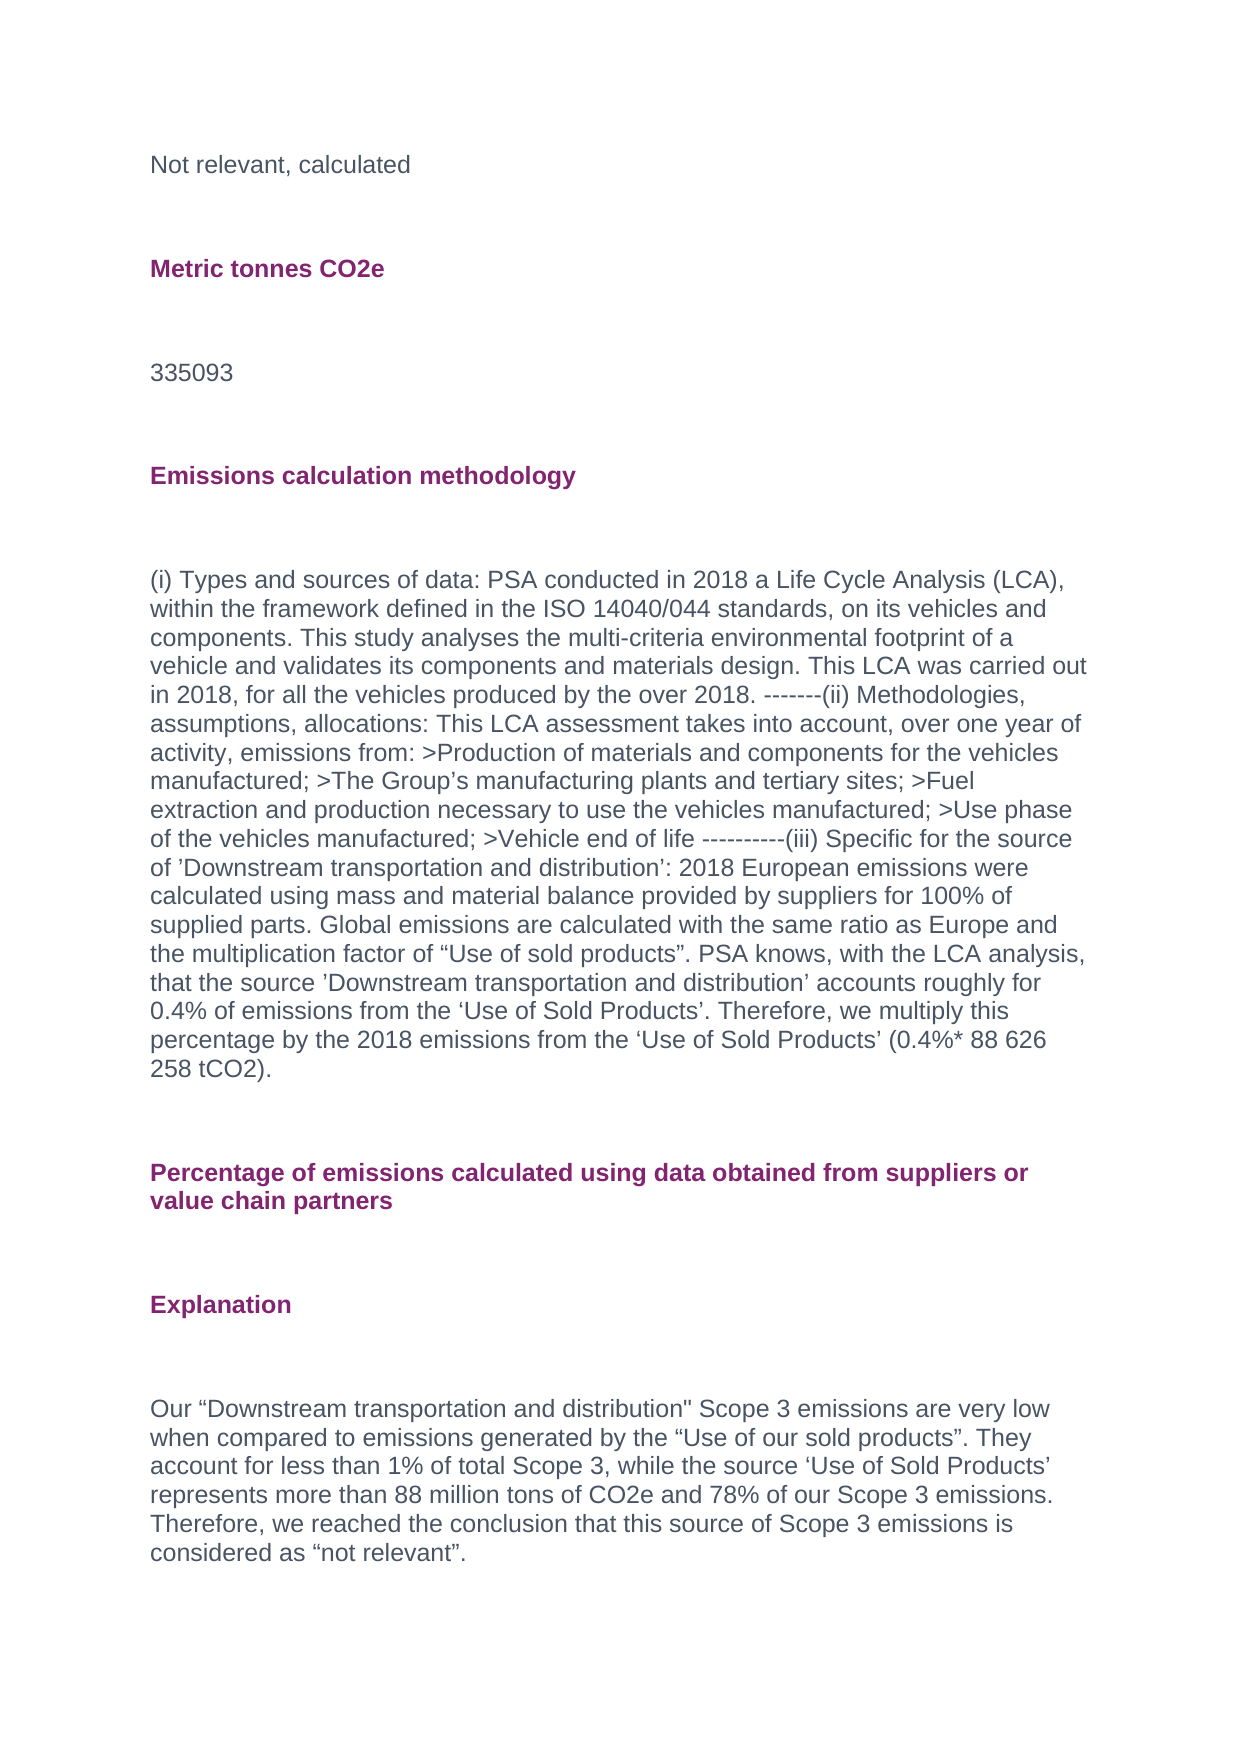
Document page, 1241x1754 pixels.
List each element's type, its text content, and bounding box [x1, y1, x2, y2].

subtitle Metric tonnes CO2e [150, 254, 1090, 282]
subtitle Percentage of emissions calculated using data obtained from suppliers or value chain partners [150, 1157, 1090, 1215]
text Our “Downstream transportation and distribution" Scope 3 emissions are very low when compared to emissions generated by the “Use of our sold products”. They account for less than 1% of total Scope 3, while the source ‘Use of Sold Products’ represents more than 88 million tons of CO2e and 78% of our Scope 3 emissions. Therefore, we reached the conclusion that this source of Scope 3 emissions is considered as “not relevant”. [150, 1394, 1090, 1566]
text 335093 [150, 357, 1090, 386]
subtitle Emissions calculation methodology [150, 461, 1090, 490]
text Not relevant, calculated [150, 150, 1090, 179]
text (i) Types and sources of data: PSA conducted in 2018 a Life Cycle Analysis (LCA), within the framework defined in the ISO 14040/044 standards, on its vehicles and components. This study analyses the multi-criteria environmental footprint of a vehicle and validates its components and materials design. This LCA was carried out in 2018, for all the vehicles produced by the over 2018. -------(ii) Methodologies, assumptions, allocations: This LCA assessment takes into account, over one year of activity, emissions from: >Production of materials and components for the vehicles manufactured; >The Group’s manufacturing plants and tertiary sites; >Fuel extraction and production necessary to use the vehicles manufactured; >Use phase of the vehicles manufactured; >Vehicle end of life ----------(iii) Specific for the source of ’Downstream transportation and distribution’: 2018 European emissions were calculated using mass and material balance provided by suppliers for 100% of supplied parts. Global emissions are calculated with the same ratio as Europe and the multiplication factor of “Use of sold products”. PSA knows, with the LCA analysis, that the source ’Downstream transportation and distribution’ accounts roughly for 0.4% of emissions from the ‘Use of Sold Products’. Therefore, we multiply this percentage by the 2018 emissions from the ‘Use of Sold Products’ (0.4%* 88 626 258 tCO2). [150, 565, 1090, 1082]
subtitle Explanation [150, 1290, 1090, 1319]
